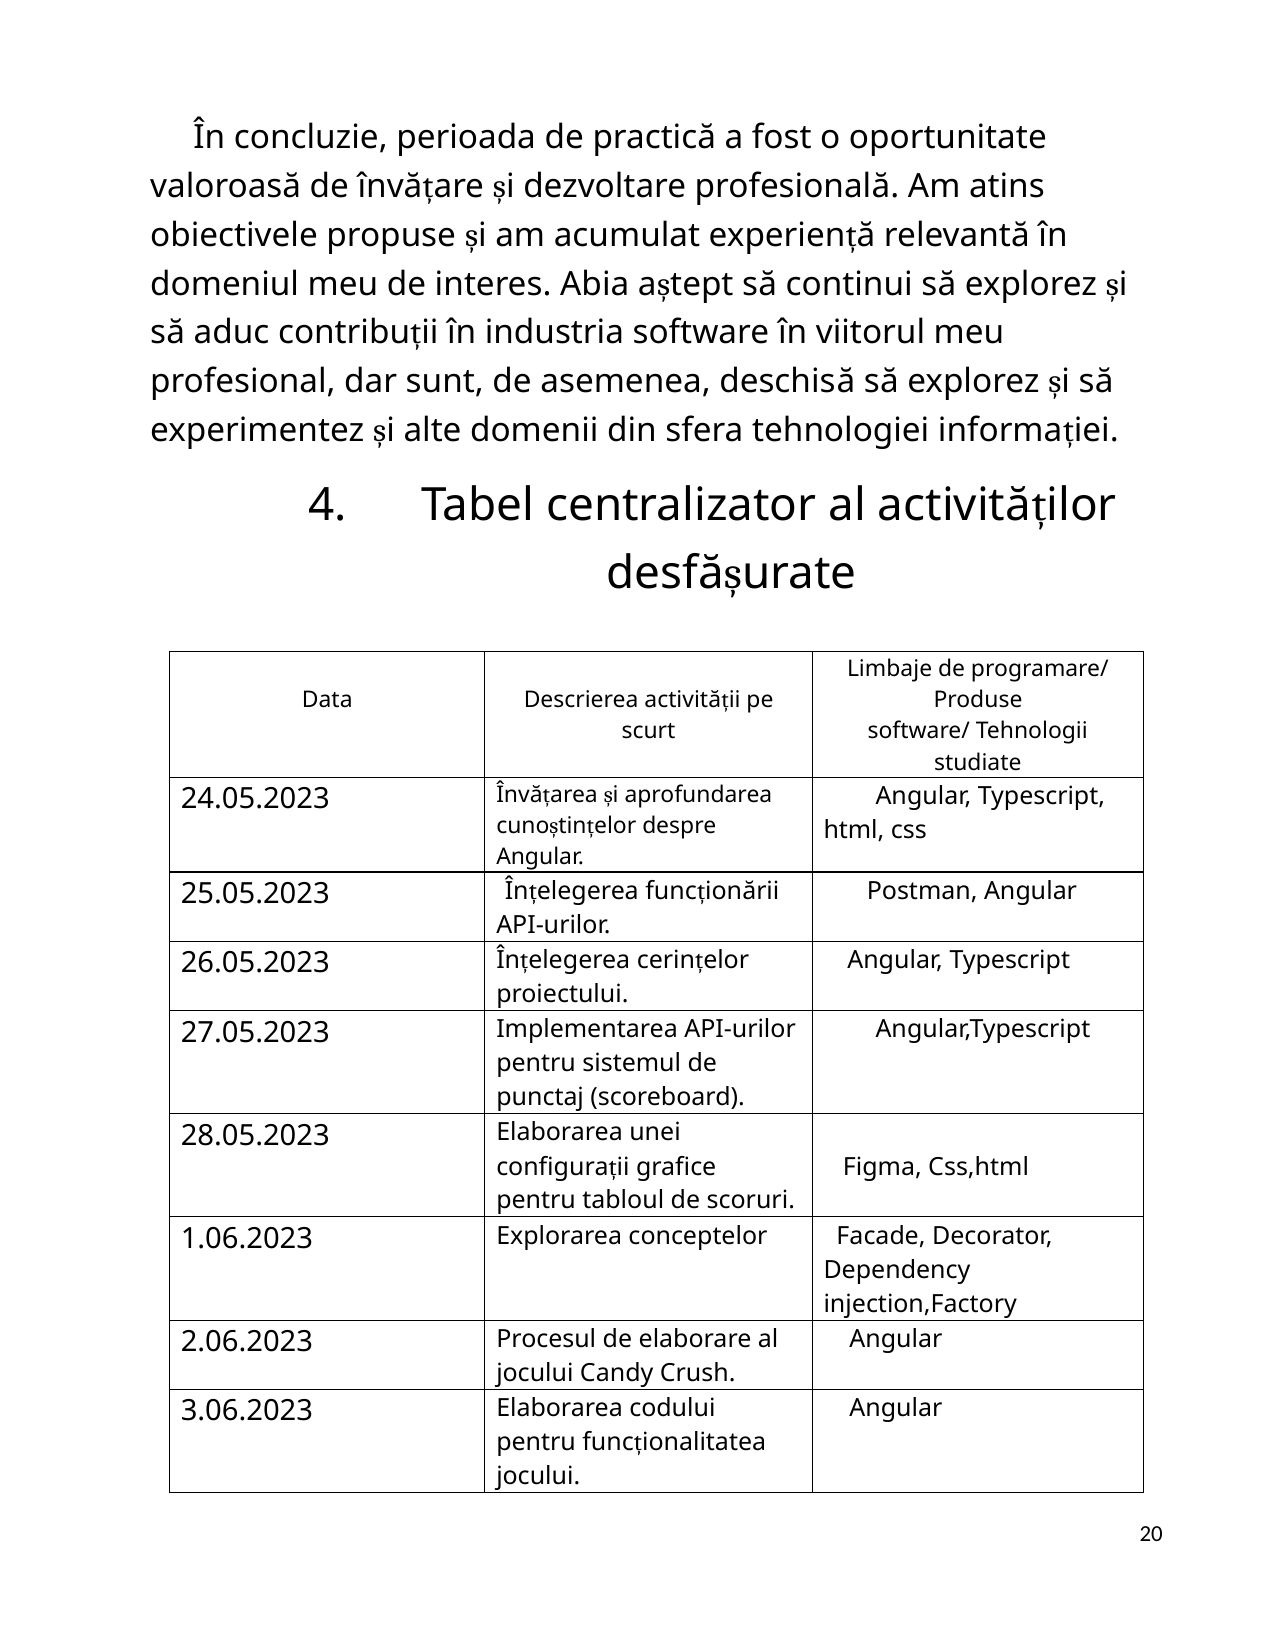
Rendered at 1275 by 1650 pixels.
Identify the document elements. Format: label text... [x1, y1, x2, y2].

table_cell 2.06.2023 [170, 1321, 484, 1389]
table_cell 27.05.2023 [170, 1011, 484, 1113]
table_cell Angular [813, 1390, 1143, 1492]
table_cell Procesul de elaborare al jocului Candy Crush. [485, 1321, 812, 1389]
table_header Descrierea activității pe scurt [485, 652, 812, 777]
table_header Limbaje de programare/ Produse software/ Tehnologii studiate [813, 652, 1143, 777]
table_cell Elaborarea unei configurații grafice pentru tabloul de scoruri. [485, 1114, 812, 1216]
table_header Data [170, 652, 484, 777]
table_cell 3.06.2023 [170, 1390, 484, 1492]
table_cell Postman, Angular [813, 873, 1143, 941]
table_cell Angular [813, 1321, 1143, 1389]
table_cell Înțelegerea funcționării API-urilor. [485, 873, 812, 941]
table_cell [485, 1390, 812, 1492]
table_cell Angular,Typescript [813, 1011, 1143, 1113]
table_cell Explorarea conceptelor [485, 1217, 812, 1319]
table_cell 28.05.2023 [170, 1114, 484, 1216]
table_cell 25.05.2023 [170, 873, 484, 941]
table_cell 24.05.2023 [170, 778, 484, 871]
table_cell Facade, Decorator, Dependency injection,Factory [813, 1217, 1143, 1319]
table_cell Angular, Typescript, html, css [813, 778, 1143, 871]
table_cell Învățarea și aprofundarea cunoștințelor despre Angular. [485, 778, 812, 871]
table_cell Implementarea API-urilor pentru sistemul de punctaj (scoreboard). [485, 1011, 812, 1113]
text În concluzie, perioada de practică a fost o oportunitate valoroasă de învățare și dezvoltare profesională. Am atins obiectivele propuse și am acumulat experiență relevantă în domeniul meu de interes. Abia aștept să continui să explorez și să aduc contribuții în industria software în viitorul meu profesional, dar sunt, de asemenea, deschisă să explorez și să experimentez și alte domenii din sfera tehnologiei informației. [150, 112, 1162, 452]
table_cell 1.06.2023 [170, 1217, 484, 1319]
table_cell 26.05.2023 [170, 942, 484, 1010]
table_cell Angular, Typescript [813, 942, 1143, 1010]
list Tabel centralizator al activităților desfășurate [262, 472, 1162, 632]
table_cell Figma, Css,html [813, 1114, 1143, 1216]
table_cell Înțelegerea cerințelor proiectului. [485, 942, 812, 1010]
